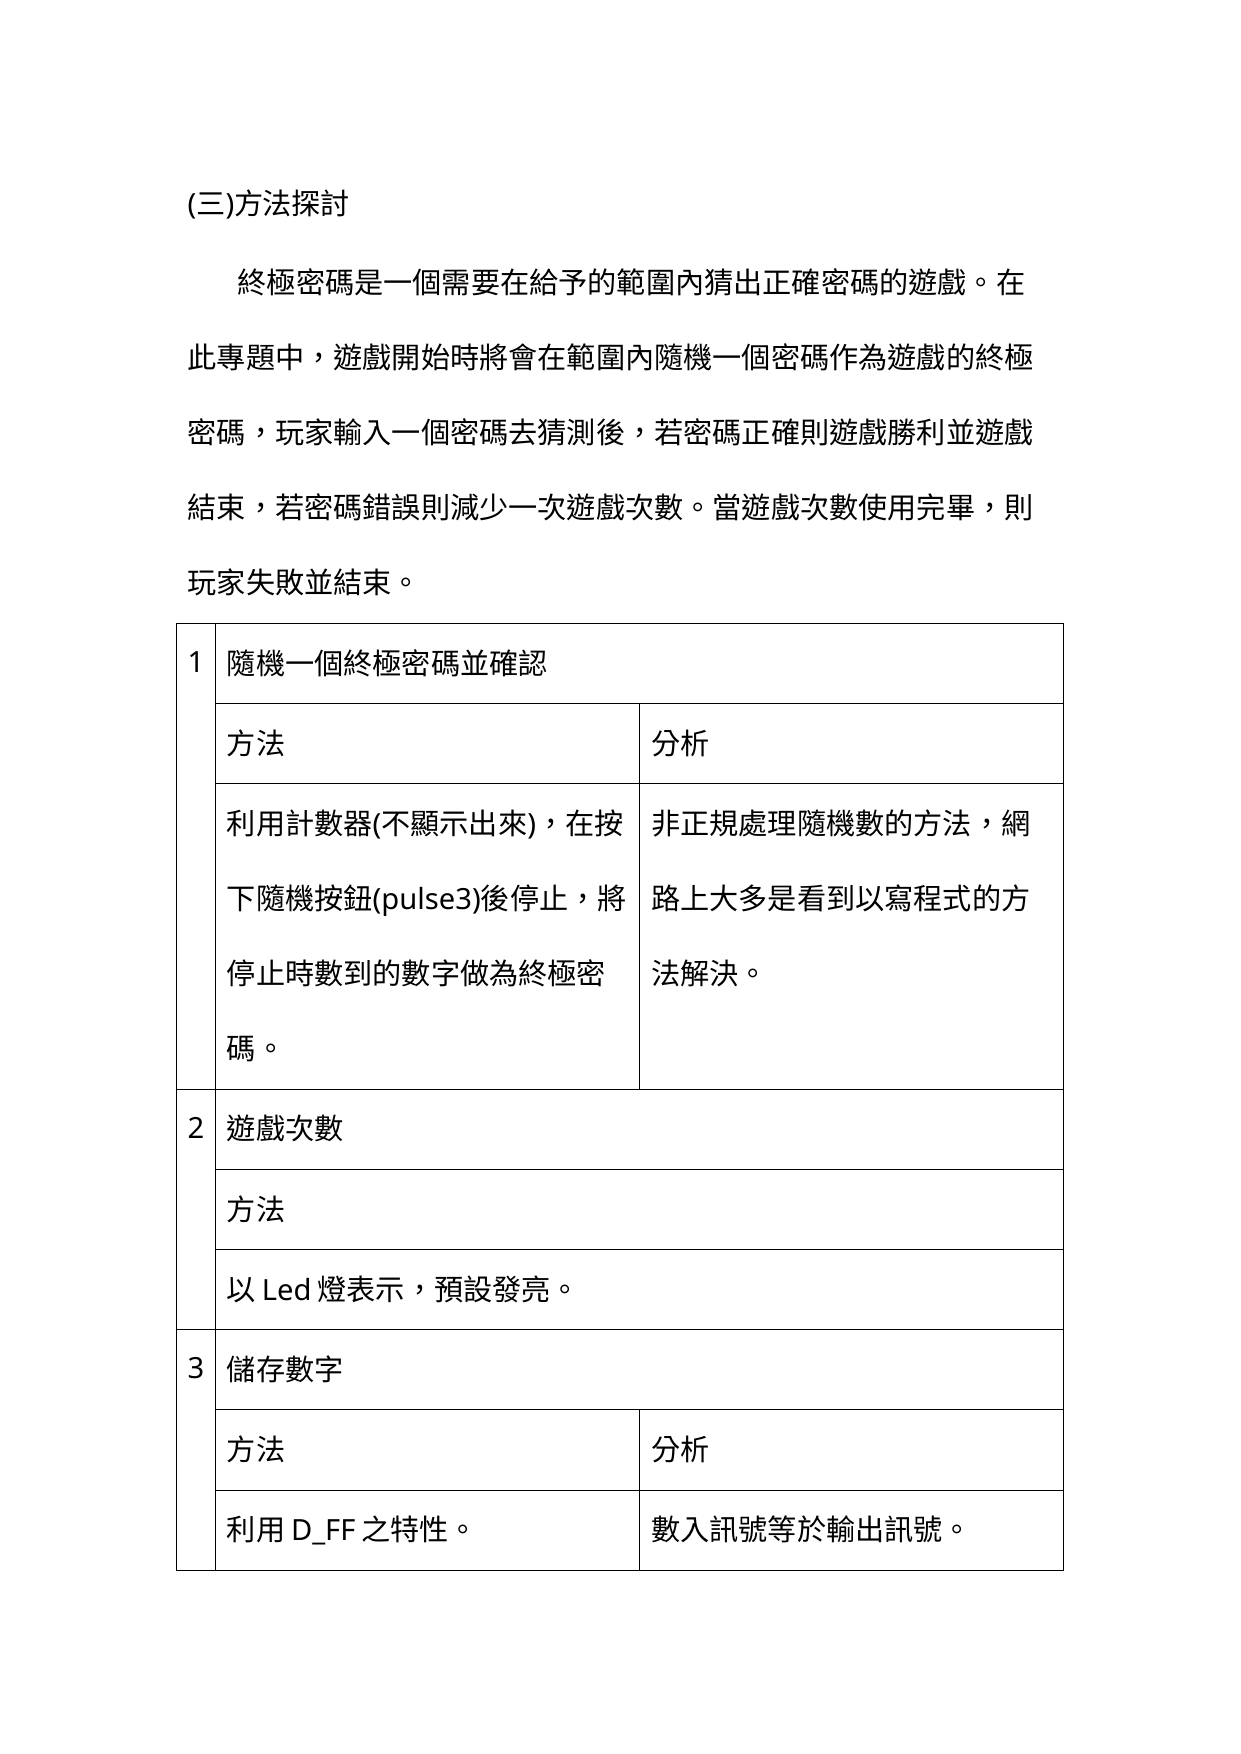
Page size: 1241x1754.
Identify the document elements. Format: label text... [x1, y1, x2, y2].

table_cell 非正規處理隨機數的方法，網路上大多是看到以寫程式的方法解決。 [640, 784, 1063, 1088]
table_cell 方法 [216, 1410, 639, 1489]
table_cell 以Led燈表示，預設發亮。 [216, 1250, 1063, 1329]
table_cell 方法 [216, 704, 639, 783]
table_cell 3 [177, 1330, 215, 1570]
table_cell 數入訊號等於輸出訊號。 [640, 1491, 1063, 1570]
table_cell 儲存數字 [216, 1330, 1063, 1409]
table_cell 分析 [640, 1410, 1063, 1489]
table_cell 分析 [640, 704, 1063, 783]
text (三)方法探討 [187, 164, 1053, 239]
table_cell 2 [177, 1090, 215, 1329]
table_header 1 [177, 624, 215, 1088]
table_cell 遊戲次數 [216, 1090, 1063, 1169]
table_header 隨機一個終極密碼並確認 [216, 624, 1063, 703]
table_cell 利用計數器(不顯示出來)，在按下隨機按鈕(pulse3)後停止，將停止時數到的數字做為終極密碼。 [216, 784, 639, 1088]
text 終極密碼是一個需要在給予的範圍內猜出正確密碼的遊戲。在此專題中，遊戲開始時將會在範圍內隨機一個密碼作為遊戲的終極密碼，玩家輸入一個密碼去猜測後，若密碼正確則遊戲勝利並遊戲結束，若密碼錯誤則減少一次遊戲次數。當遊戲次數使用完畢，則玩家失敗並結束。 [187, 244, 1053, 619]
table_cell 利用D_FF之特性。 [216, 1491, 639, 1570]
table_cell 方法 [216, 1170, 1063, 1249]
